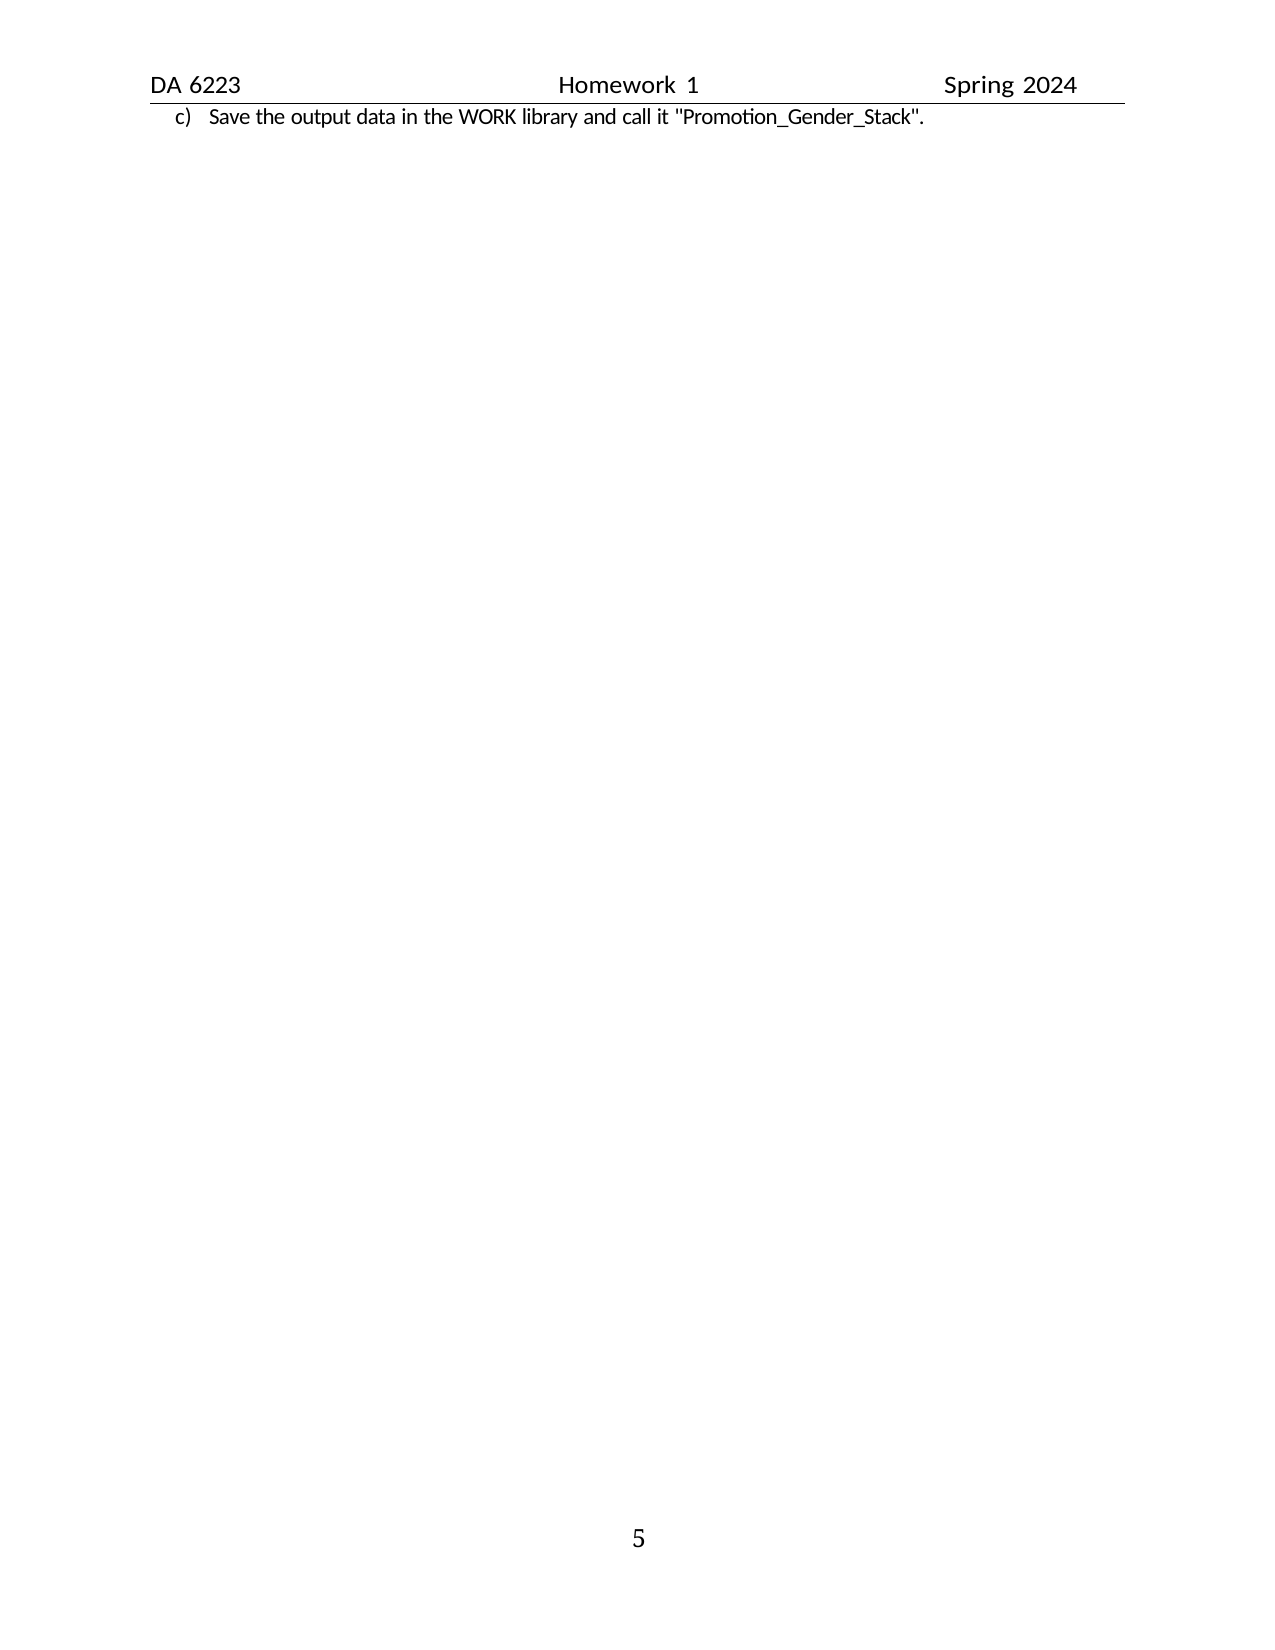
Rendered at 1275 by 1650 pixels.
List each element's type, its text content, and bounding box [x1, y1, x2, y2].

list Save the output data in the WORK library and call it "Promotion_Gender_Stack". [175, 102, 1189, 130]
